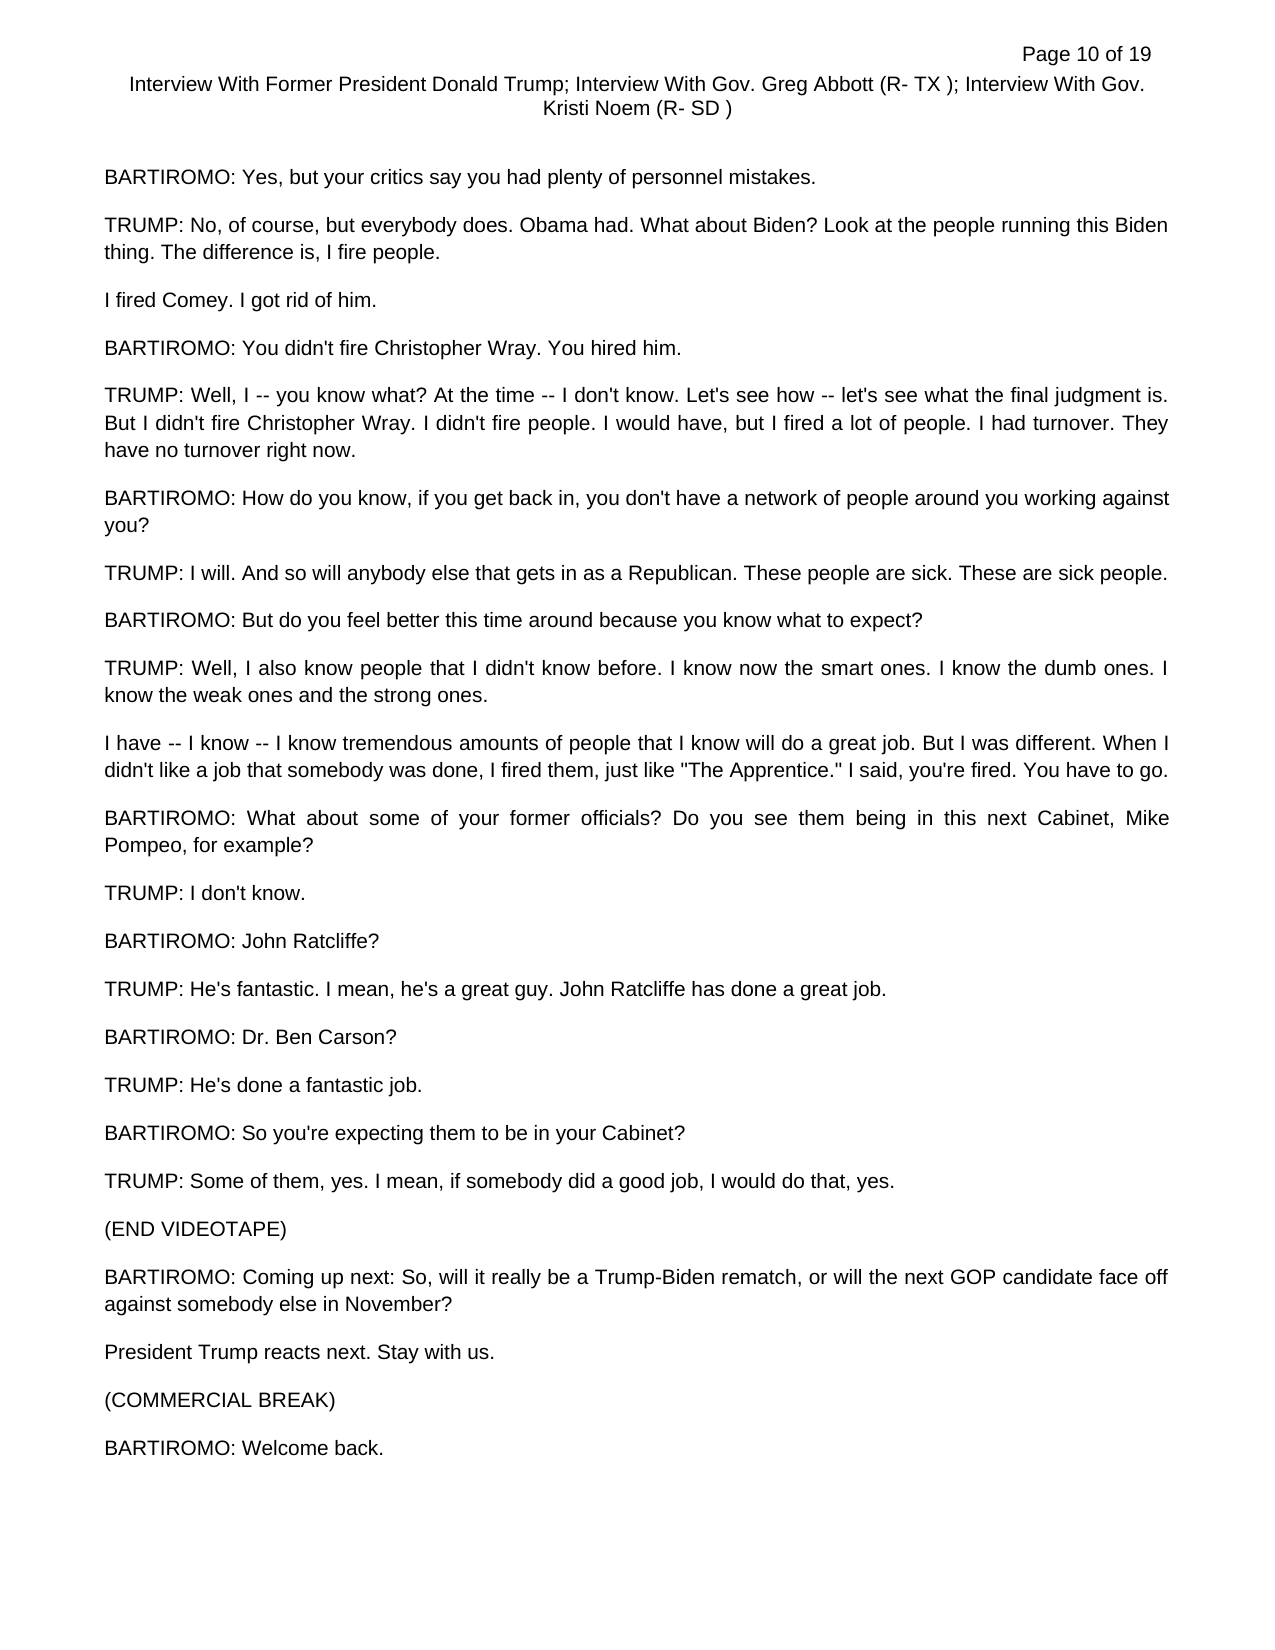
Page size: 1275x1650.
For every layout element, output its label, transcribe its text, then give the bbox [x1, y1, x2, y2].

text I have -- I know -- I know tremendous amounts of people that I know will do a great job. But I was different. When I didn't like a job that somebody was done, I fired them, just like "The Apprentice." I said, you're fired. You have to go. [104, 728, 1171, 782]
text BARTIROMO: So you're expecting them to be in your Cabinet? [104, 1118, 1171, 1145]
text BARTIROMO: Coming up next: So, will it really be a Trump-Biden rematch, or will the next GOP candidate face off against somebody else in November? [104, 1261, 1171, 1316]
text BARTIROMO: But do you feel better this time around because you know what to expect? [104, 605, 1171, 632]
text (COMMERCIAL BREAK) [104, 1384, 1171, 1411]
text TRUMP: Well, I also know people that I didn't know before. I know now the smart ones. I know the dumb ones. I know the weak ones and the strong ones. [104, 653, 1171, 707]
text TRUMP: No, of course, but everybody does. Obama had. What about Biden? Look at the people running this Biden thing. The difference is, I fire people. [104, 209, 1171, 263]
text TRUMP: I don't know. [104, 878, 1171, 905]
text BARTIROMO: How do you know, if you get back in, you don't have a network of people around you working against you? [104, 482, 1171, 536]
text TRUMP: He's fantastic. I mean, he's a great guy. John Ratcliffe has done a great job. [104, 974, 1171, 1001]
text BARTIROMO: You didn't fire Christopher Wray. You hired him. [104, 332, 1171, 359]
text President Trump reacts next. Stay with us. [104, 1336, 1171, 1363]
text I fired Comey. I got rid of him. [104, 284, 1171, 311]
text TRUMP: I will. And so will anybody else that gets in as a Republican. These people are sick. These are sick people. [104, 557, 1171, 584]
text BARTIROMO: Dr. Ben Carson? [104, 1022, 1171, 1049]
text BARTIROMO: Yes, but your critics say you had plenty of personnel mistakes. [104, 161, 1171, 188]
text TRUMP: Well, I -- you know what? At the time -- I don't know. Let's see how -- let's see what the final judgment is. But I didn't fire Christopher Wray. I didn't fire people. I would have, but I fired a lot of people. I had turnover. They have no turnover right now. [104, 380, 1171, 461]
text BARTIROMO: Welcome back. [104, 1432, 1171, 1459]
text BARTIROMO: John Ratcliffe? [104, 926, 1171, 953]
text BARTIROMO: What about some of your former officials? Do you see them being in this next Cabinet, Mike Pompeo, for example? [104, 803, 1171, 857]
text TRUMP: Some of them, yes. I mean, if somebody did a good job, I would do that, yes. [104, 1166, 1171, 1193]
text TRUMP: He's done a fantastic job. [104, 1070, 1171, 1097]
text (END VIDEOTAPE) [104, 1213, 1171, 1241]
